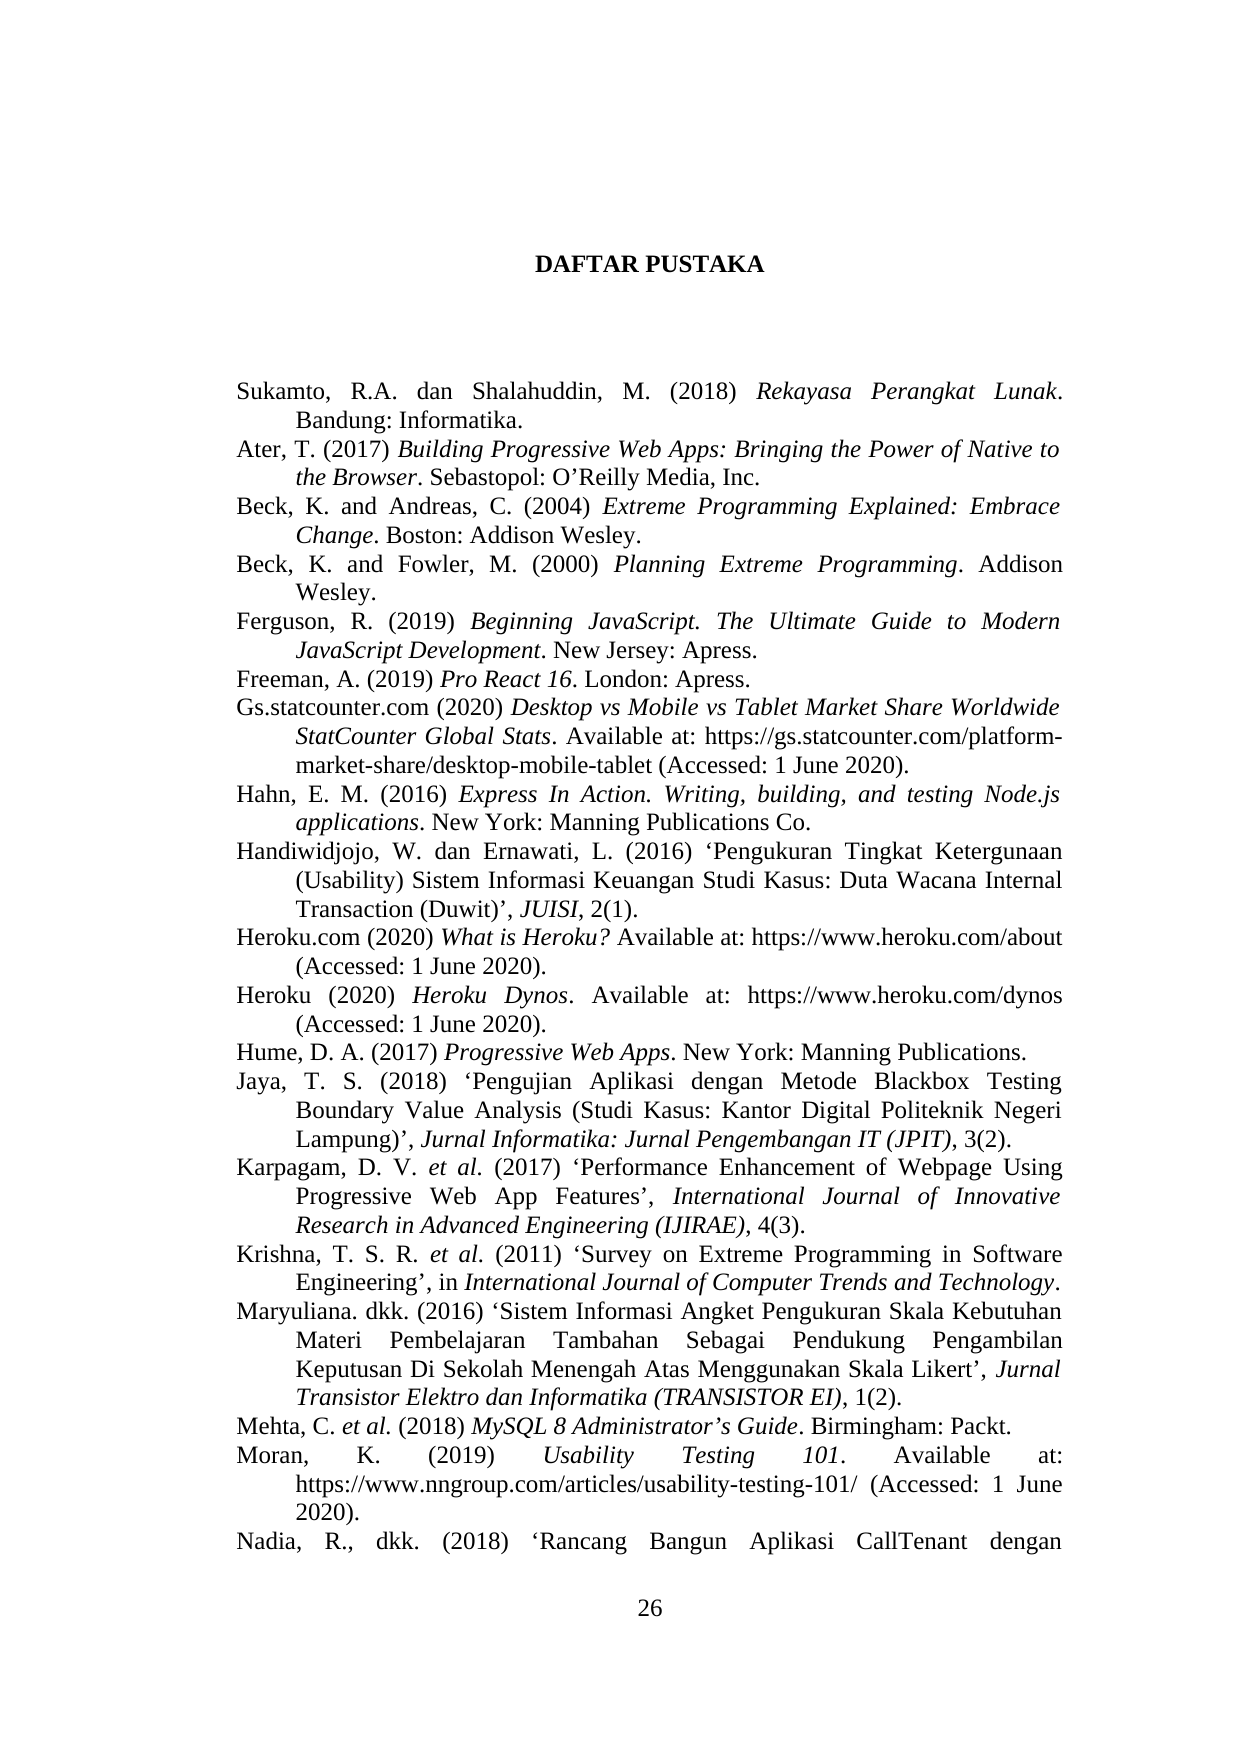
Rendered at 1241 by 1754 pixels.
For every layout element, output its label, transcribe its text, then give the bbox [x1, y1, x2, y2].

text Heroku (2020) Heroku Dynos. Available at: https://www.heroku.com/dynos (Accessed: 1 June 2020). [236, 980, 1063, 1037]
text Gs.statcounter.com (2020) Desktop vs Mobile vs Tablet Market Share Worldwide StatCounter Global Stats. Available at: https://gs.statcounter.com/platform-market-share/desktop-mobile-tablet (Accessed: 1 June 2020). [236, 692, 1063, 779]
text Sukamto, R.A. dan Shalahuddin, M. (2018) Rekayasa Perangkat Lunak. Bandung: Informatika. [236, 376, 1063, 434]
text Heroku.com (2020) What is Heroku? Available at: https://www.heroku.com/about (Accessed: 1 June 2020). [236, 922, 1063, 980]
text Beck, K. and Fowler, M. (2000) Planning Extreme Programming. Addison Wesley. [236, 549, 1063, 606]
text Mehta, C. et al. (2018) MySQL 8 Administrator’s Guide. Birmingham: Packt. [236, 1411, 1063, 1440]
subtitle DAFTAR PUSTAKA [236, 249, 1063, 277]
text Moran, K. (2019) Usability Testing 101. Available at: https://www.nngroup.com/articles/usability-testing-101/ (Accessed: 1 June 2020). [236, 1440, 1063, 1526]
text Ater, T. (2017) Building Progressive Web Apps: Bringing the Power of Native to the Browser. Sebastopol: O’Reilly Media, Inc. [236, 434, 1063, 491]
text Ferguson, R. (2019) Beginning JavaScript. The Ultimate Guide to Modern JavaScript Development. New Jersey: Apress. [236, 606, 1063, 664]
text Karpagam, D. V. et al. (2017) ‘Performance Enhancement of Webpage Using Progressive Web App Features’, International Journal of Innovative Research in Advanced Engineering (IJIRAE), 4(3). [236, 1152, 1063, 1239]
text Freeman, A. (2019) Pro React 16. London: Apress. [236, 664, 1063, 692]
text Hume, D. A. (2017) Progressive Web Apps. New York: Manning Publications. [236, 1037, 1063, 1066]
text Jaya, T. S. (2018) ‘Pengujian Aplikasi dengan Metode Blackbox Testing Boundary Value Analysis (Studi Kasus: Kantor Digital Politeknik Negeri Lampung)’, Jurnal Informatika: Jurnal Pengembangan IT (JPIT), 3(2). [236, 1066, 1063, 1152]
text Krishna, T. S. R. et al. (2011) ‘Survey on Extreme Programming in Software Engineering’, in International Journal of Computer Trends and Technology. [236, 1239, 1063, 1296]
text Maryuliana. dkk. (2016) ‘Sistem Informasi Angket Pengukuran Skala Kebutuhan Materi Pembelajaran Tambahan Sebagai Pendukung Pengambilan Keputusan Di Sekolah Menengah Atas Menggunakan Skala Likert’, Jurnal Transistor Elektro dan Informatika (TRANSISTOR EI), 1(2). [236, 1296, 1063, 1411]
text Hahn, E. M. (2016) Express In Action. Writing, building, and testing Node.js applications. New York: Manning Publications Co. [236, 779, 1063, 836]
text Beck, K. and Andreas, C. (2004) Extreme Programming Explained: Embrace Change. Boston: Addison Wesley. [236, 491, 1063, 549]
text Handiwidjojo, W. dan Ernawati, L. (2016) ‘Pengukuran Tingkat Ketergunaan (Usability) Sistem Informasi Keuangan Studi Kasus: Duta Wacana Internal Transaction (Duwit)’, JUISI, 2(1). [236, 836, 1063, 922]
